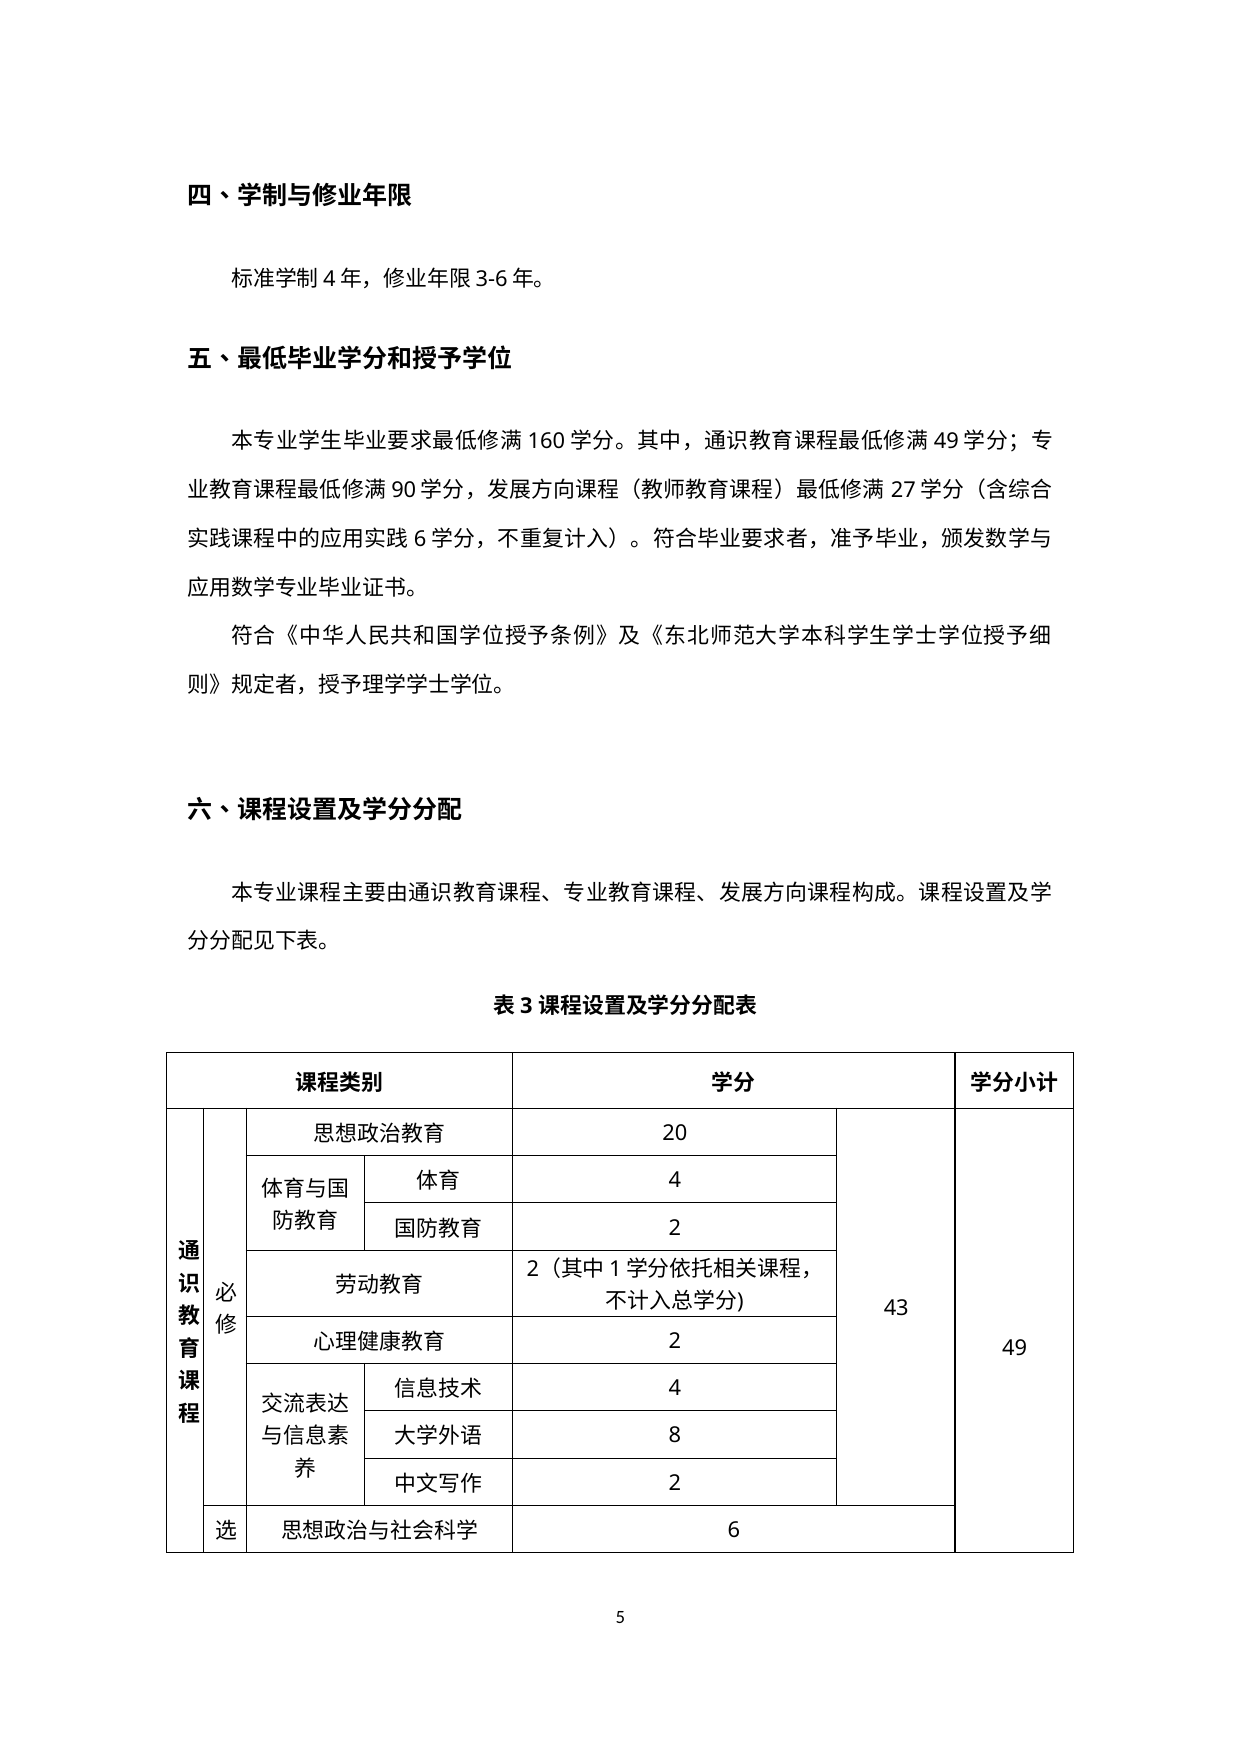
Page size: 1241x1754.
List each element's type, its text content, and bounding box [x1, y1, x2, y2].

table_header 学分 [513, 1053, 954, 1108]
table_cell 思想政治与社会科学 [247, 1506, 512, 1552]
table_cell 心理健康教育 [247, 1317, 512, 1363]
table_cell 选修 [204, 1506, 246, 1552]
text 标准学制4年，修业年限3-6年。 [187, 260, 1053, 293]
subtitle 六、课程设置及学分分配 [187, 776, 1053, 841]
table_cell 信息技术 [365, 1364, 512, 1410]
table_cell 必修 [204, 1109, 246, 1505]
table_cell 思想政治教育 [247, 1109, 512, 1155]
text 本专业课程主要由通识教育课程、专业教育课程、发展方向课程构成。课程设置及学分分配见下表。 [187, 874, 1053, 956]
subtitle 五、最低毕业学分和授予学位 [187, 325, 1053, 390]
table_cell 大学外语 [365, 1411, 512, 1457]
table_cell 49 [956, 1109, 1073, 1552]
table_cell 4 [513, 1156, 836, 1202]
table_cell 2 [513, 1317, 836, 1363]
table_cell 4 [513, 1364, 836, 1410]
subtitle 四、学制与修业年限 [187, 162, 1053, 227]
table_header 课程类别 [167, 1053, 512, 1108]
table_cell 20 [513, 1109, 836, 1155]
table_cell 2 [513, 1459, 836, 1505]
text 本专业学生毕业要求最低修满160学分。其中，通识教育课程最低修满49学分；专业教育课程最低修满90学分，发展方向课程（教师教育课程）最低修满27学分（含综合实践课程中的应用实践6学分，不重复计入）。符合毕业要求者，准予毕业，颁发数学与应用数学专业毕业证书。 [187, 423, 1053, 602]
text 符合《中华人民共和国学位授予条例》及《东北师范大学本科学生学士学位授予细则》规定者，授予理学学士学位。 [187, 618, 1053, 699]
table_cell 43 [837, 1109, 954, 1505]
table_cell 交流表达与信息素养 [247, 1364, 364, 1505]
table_cell 2（其中1学分依托相关课程，不计入总学分) [513, 1251, 836, 1316]
table_cell 国防教育 [365, 1203, 512, 1249]
table_cell 8 [513, 1411, 836, 1457]
text 表3 课程设置及学分分配表 [187, 988, 1053, 1020]
table_header 学分小计 [956, 1053, 1073, 1108]
table_cell 劳动教育 [247, 1251, 512, 1316]
table_cell 通识 教育 课程 [167, 1109, 203, 1552]
table_cell 2 [513, 1203, 836, 1249]
table_cell 中文写作 [365, 1459, 512, 1505]
table_cell 体育 [365, 1156, 512, 1202]
table_cell 体育与国防教育 [247, 1156, 364, 1249]
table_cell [513, 1506, 954, 1552]
